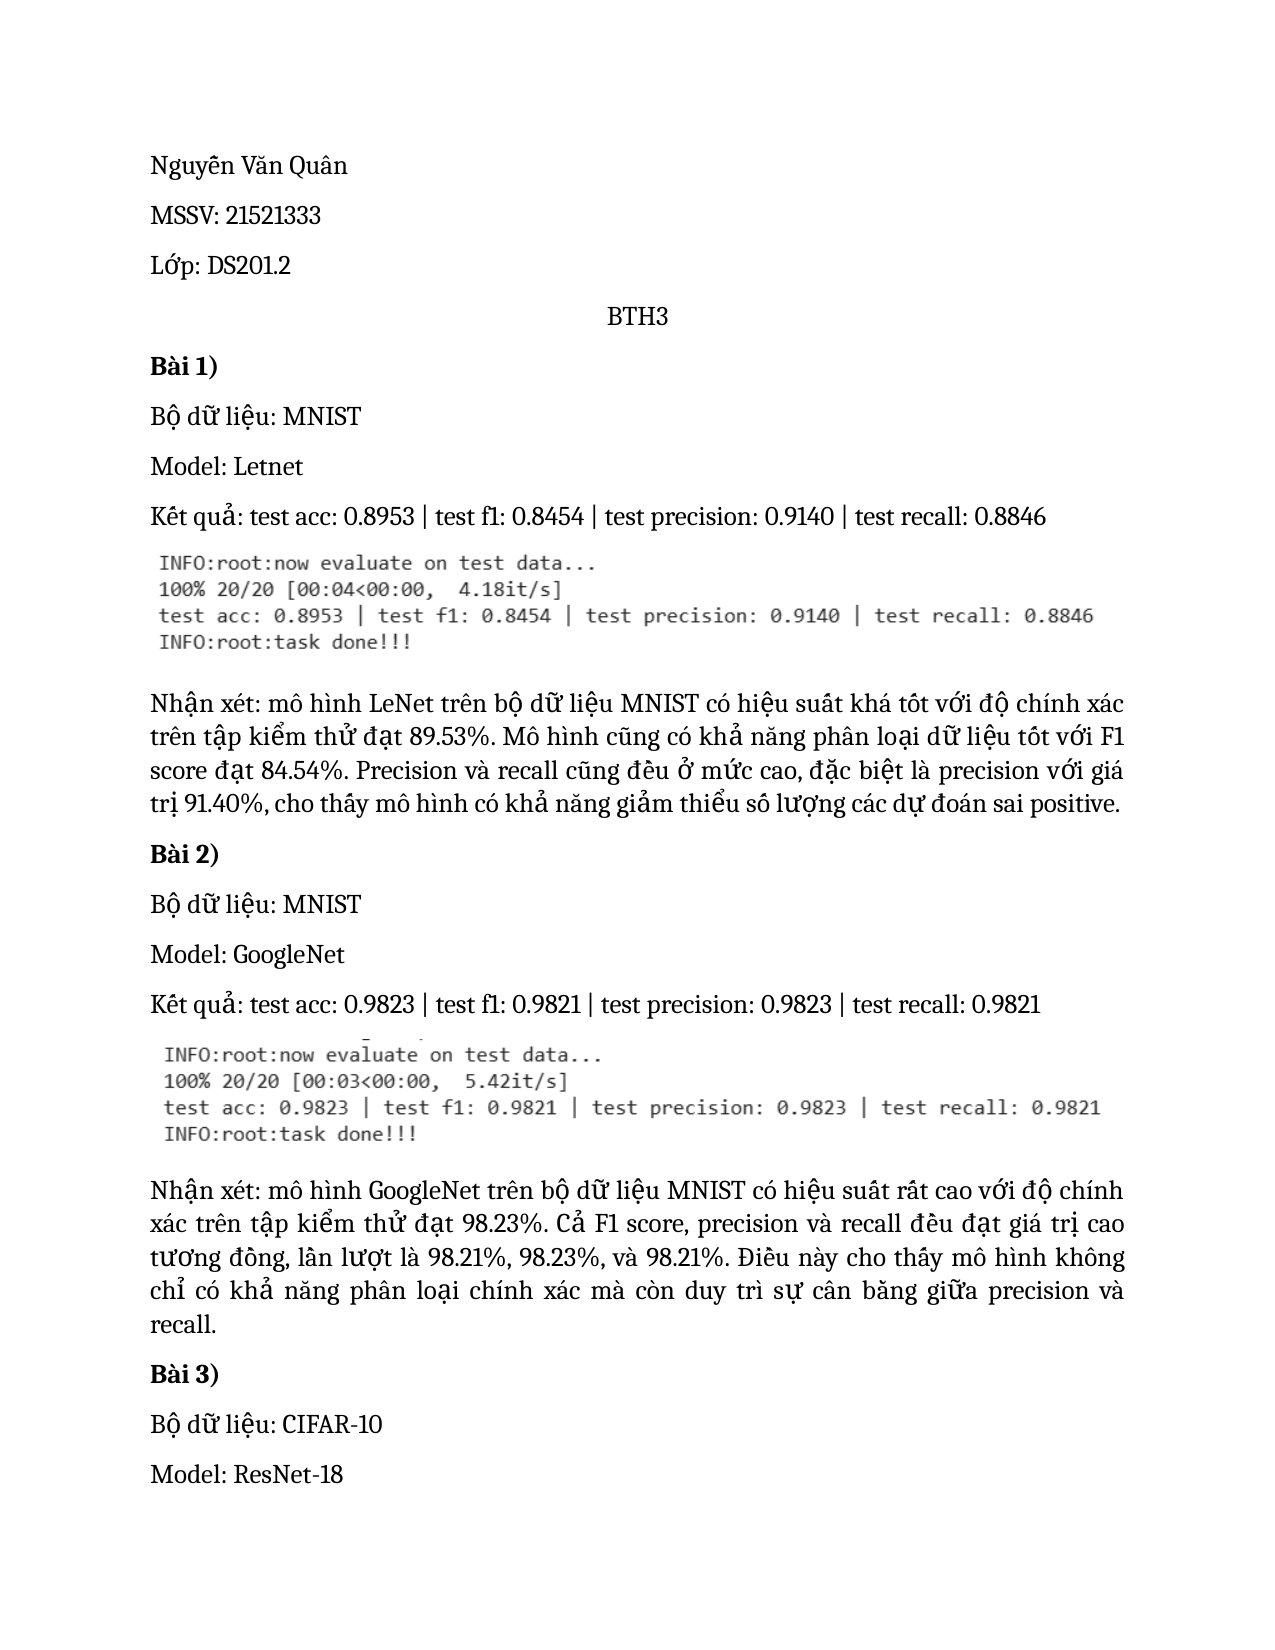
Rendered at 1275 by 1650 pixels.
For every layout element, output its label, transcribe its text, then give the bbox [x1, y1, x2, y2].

text Bộ dữ liệu: CIFAR-10 [150, 1409, 1125, 1441]
text Model: ResNet-18 [150, 1459, 1125, 1491]
text Bài 3) [150, 1359, 1125, 1390]
text MSSV: 21521333 [150, 200, 1125, 231]
text Bộ dữ liệu: MNIST [150, 401, 1125, 432]
text Kết quả: test acc: 0.9823 | test f1: 0.9821 | test precision: 0.9823 | test recall: 0.9821 [150, 989, 1125, 1021]
picture [150, 551, 1125, 669]
text BTH3 [150, 301, 1125, 332]
text Nguyễn Văn Quân [150, 150, 1125, 181]
text Lớp: DS201.2 [150, 250, 1125, 282]
text Nhận xét: mô hình LeNet trên bộ dữ liệu MNIST có hiệu suất khá tốt với độ chính xác trên tập kiểm thử đạt 89.53%. Mô hình cũng có khả năng phân loại dữ liệu tốt với F1 score đạt 84.54%. Precision và recall cũng đều ở mức cao, đặc biệt là precision với giá trị 91.40%, cho thấy mô hình có khả năng giảm thiểu số lượng các dự đoán sai positive. [150, 688, 1125, 820]
text Model: Letnet [150, 451, 1125, 482]
text Bài 1) [150, 351, 1125, 382]
text Bộ dữ liệu: MNIST [150, 889, 1125, 920]
text Bài 2) [150, 839, 1125, 870]
text Kết quả: test acc: 0.8953 | test f1: 0.8454 | test precision: 0.9140 | test recall: 0.8846 [150, 501, 1125, 533]
picture [150, 1039, 1125, 1156]
text Model: GoogleNet [150, 939, 1125, 970]
text Nhận xét: mô hình GoogleNet trên bộ dữ liệu MNIST có hiệu suất rất cao với độ chính xác trên tập kiểm thử đạt 98.23%. Cả F1 score, precision và recall đều đạt giá trị cao tương đồng, lần lượt là 98.21%, 98.23%, và 98.21%. Điều này cho thấy mô hình không chỉ có khả năng phân loại chính xác mà còn duy trì sự cân bằng giữa precision và recall. [150, 1175, 1125, 1340]
